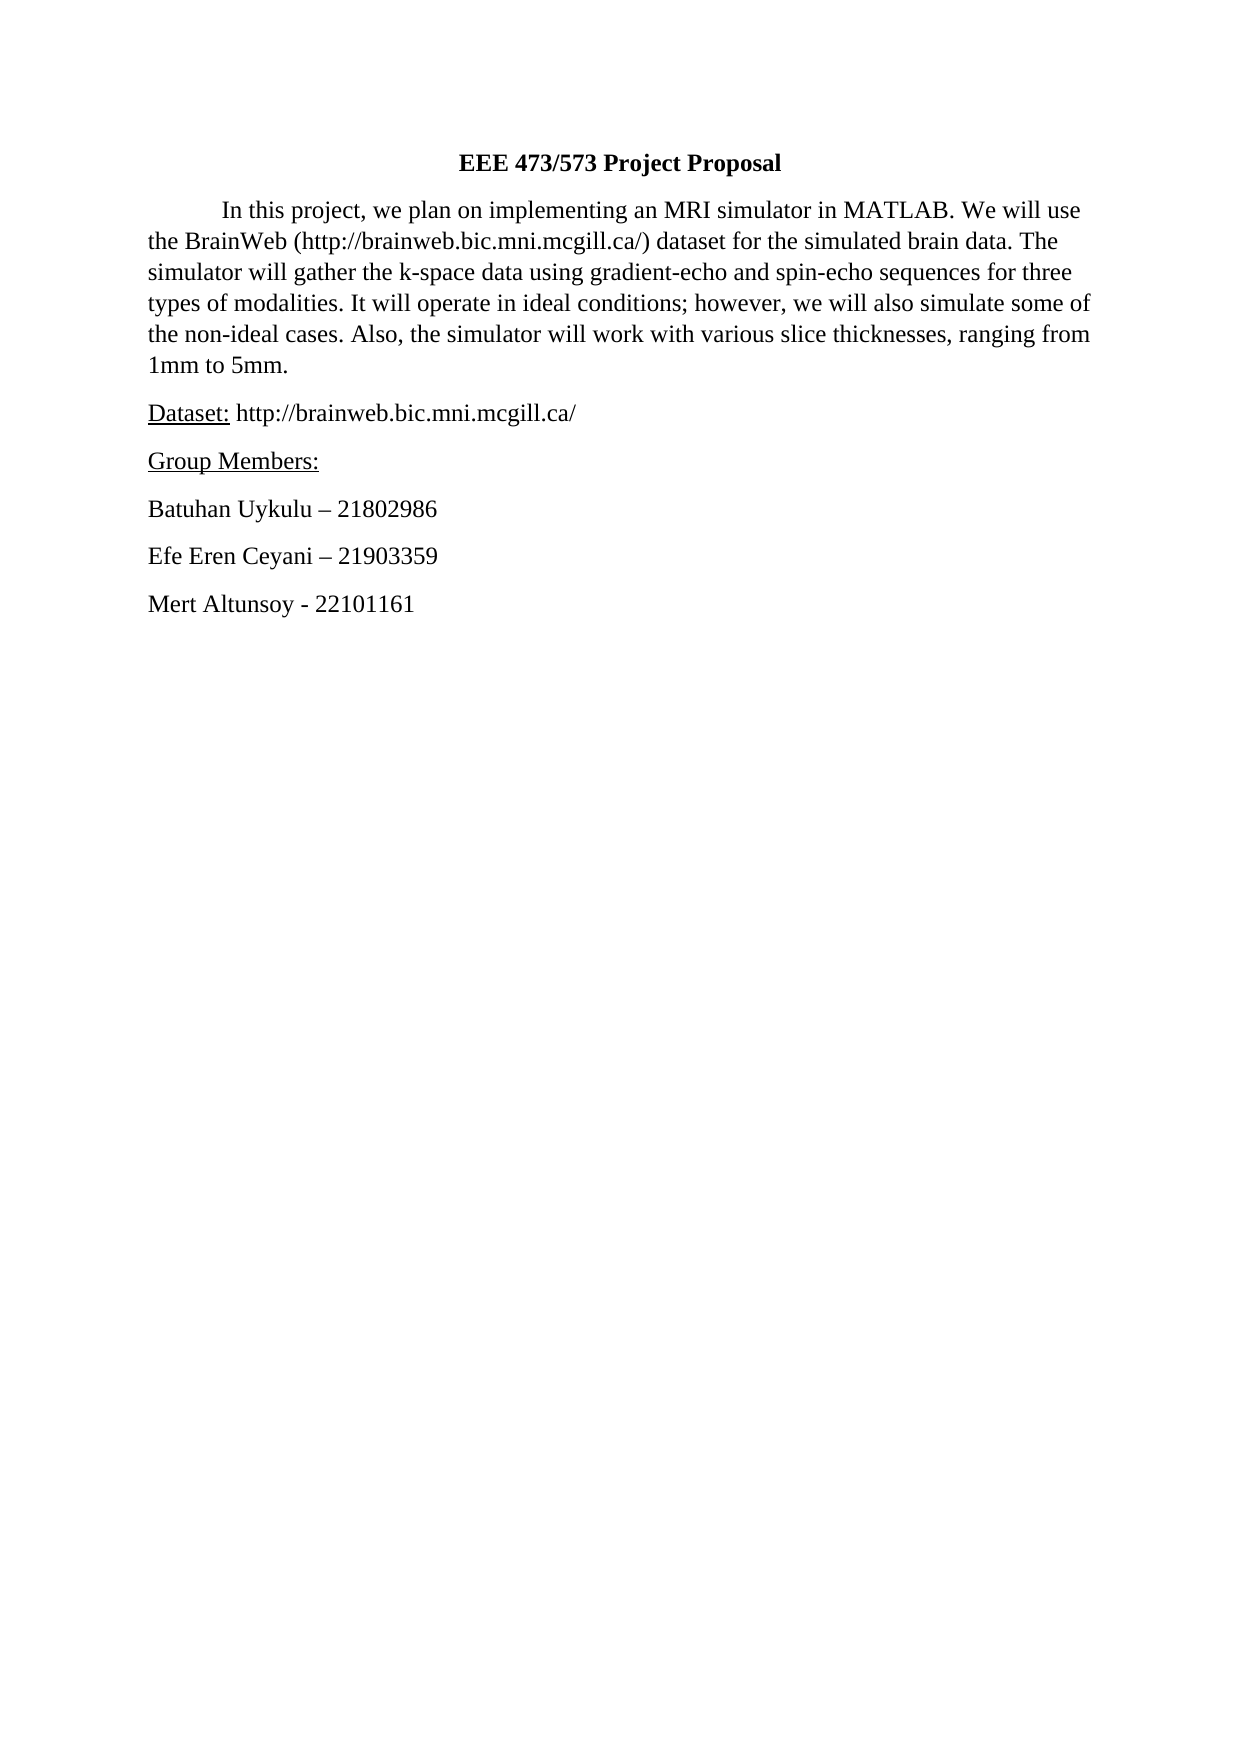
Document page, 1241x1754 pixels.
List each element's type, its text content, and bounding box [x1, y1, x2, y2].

text Dataset: http://brainweb.bic.mni.mcgill.ca/ [148, 398, 1093, 427]
text Group Members: [148, 446, 1093, 475]
text EEE 473/573 Project Proposal [148, 148, 1093, 176]
text Batuhan Uykulu – 21802986 [148, 494, 1093, 522]
text Mert Altunsoy - 22101161 [148, 589, 1093, 618]
text Efe Eren Ceyani – 21903359 [148, 541, 1093, 570]
text In this project, we plan on implementing an MRI simulator in MATLAB. We will use the BrainWeb (http://brainweb.bic.mni.mcgill.ca/) dataset for the simulated brain data. The simulator will gather the k-space data using gradient-echo and spin-echo sequences for three types of modalities. It will operate in ideal conditions; however, we will also simulate some of the non-ideal cases. Also, the simulator will work with various slice thicknesses, ranging from 1mm to 5mm. [148, 195, 1093, 379]
